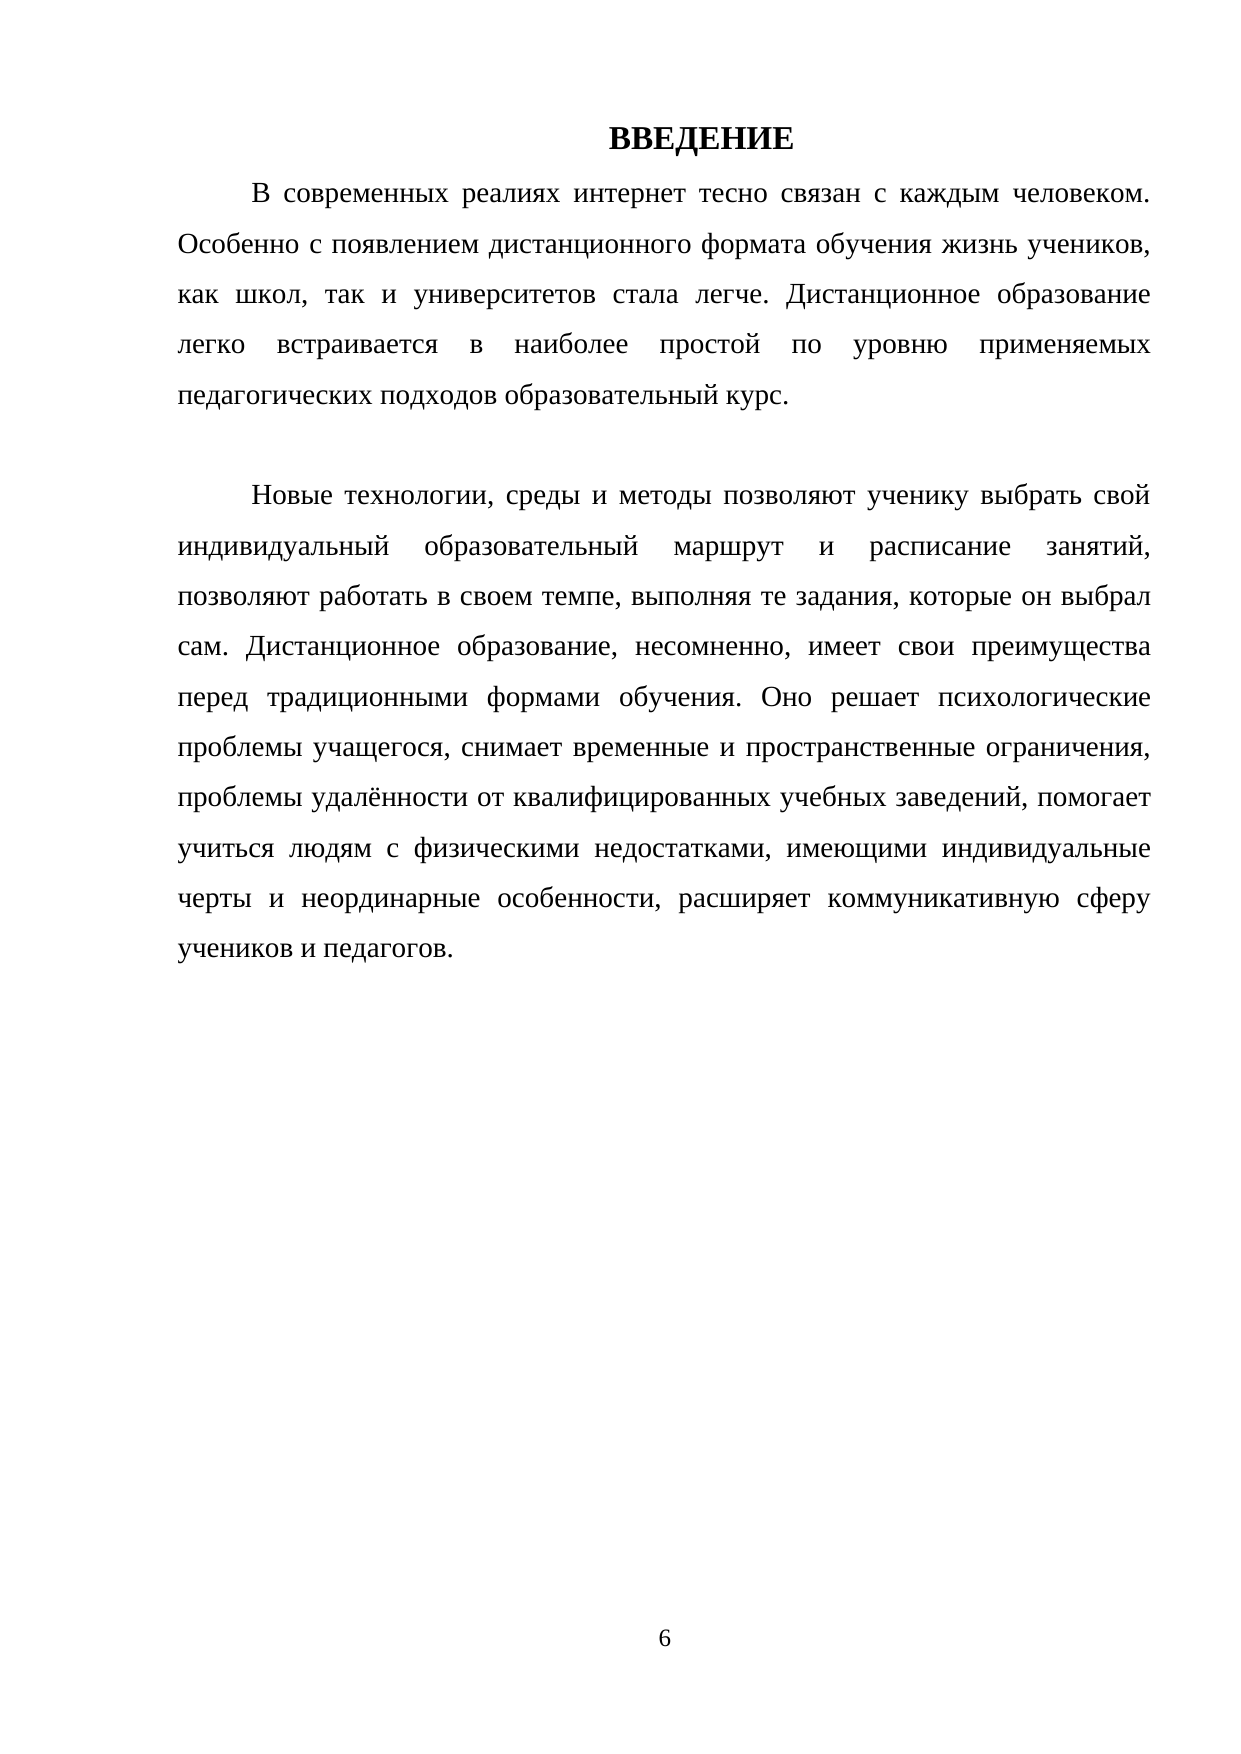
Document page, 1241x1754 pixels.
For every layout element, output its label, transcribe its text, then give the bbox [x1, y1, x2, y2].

text Новые технологии, среды и методы позволяют ученику выбрать свой индивидуальный образовательный маршрут и расписание занятий, позволяют работать в своем темпе, выполняя те задания, которые он выбрал сам. Дистанционное образование, несомненно, имеет свои преимущества перед традиционными формами обучения. Оно решает психологические проблемы учащегося, снимает временные и пространственные ограничения, проблемы удалённости от квалифицированных учебных заведений, помогает учиться людям с физическими недостатками, имеющими индивидуальные черты и неординарные особенности, расширяет коммуникативную сферу учеников и педагогов. [177, 477, 1152, 964]
text В современных реалиях интернет тесно связан с каждым человеком. Особенно с появлением дистанционного формата обучения жизнь учеников, как школ, так и университетов стала легче. Дистанционное образование легко встраивается в наиболее простой по уровню применяемых педагогических подходов образовательный курс. [177, 176, 1152, 410]
text ВВЕДЕНИЕ [177, 118, 1152, 156]
